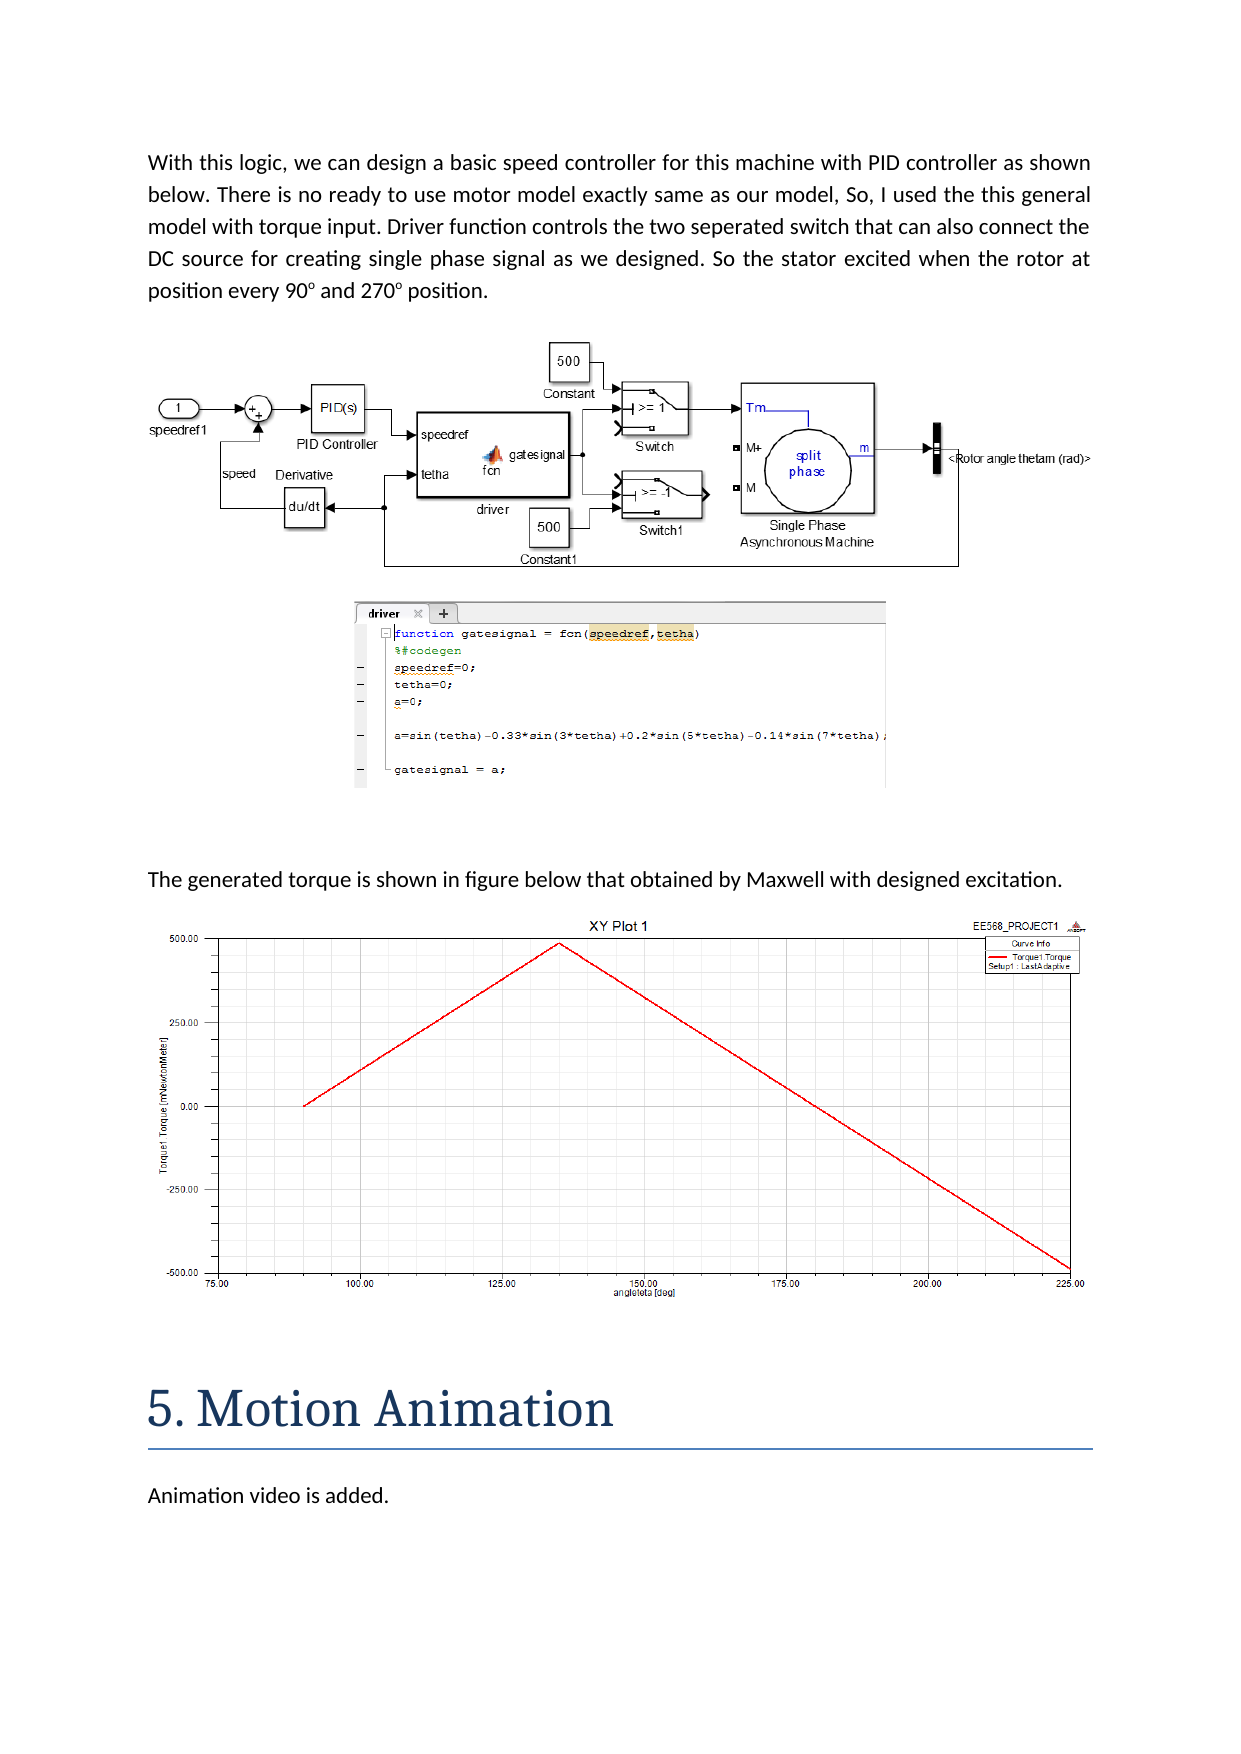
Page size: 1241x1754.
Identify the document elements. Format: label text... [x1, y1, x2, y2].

title 5. Motion Animation [148, 1378, 1093, 1448]
picture [354, 601, 886, 788]
picture [147, 918, 1092, 1300]
text With this logic, we can design a basic speed controller for this machine with PID controller as shown below. There is no ready to use motor model exactly same as our model, So, I used the this general model with torque input. Driver function controls the two seperated switch that can also connect the DC source for creating single phase signal as we designed. So the stator excited when the rotor at position every 90o and 270o position. [148, 148, 1093, 304]
text The generated torque is shown in figure below that obtained by Maxwell with designed excitation. [148, 865, 1093, 893]
text Animation video is added. [148, 1482, 1093, 1510]
picture [147, 329, 1093, 577]
